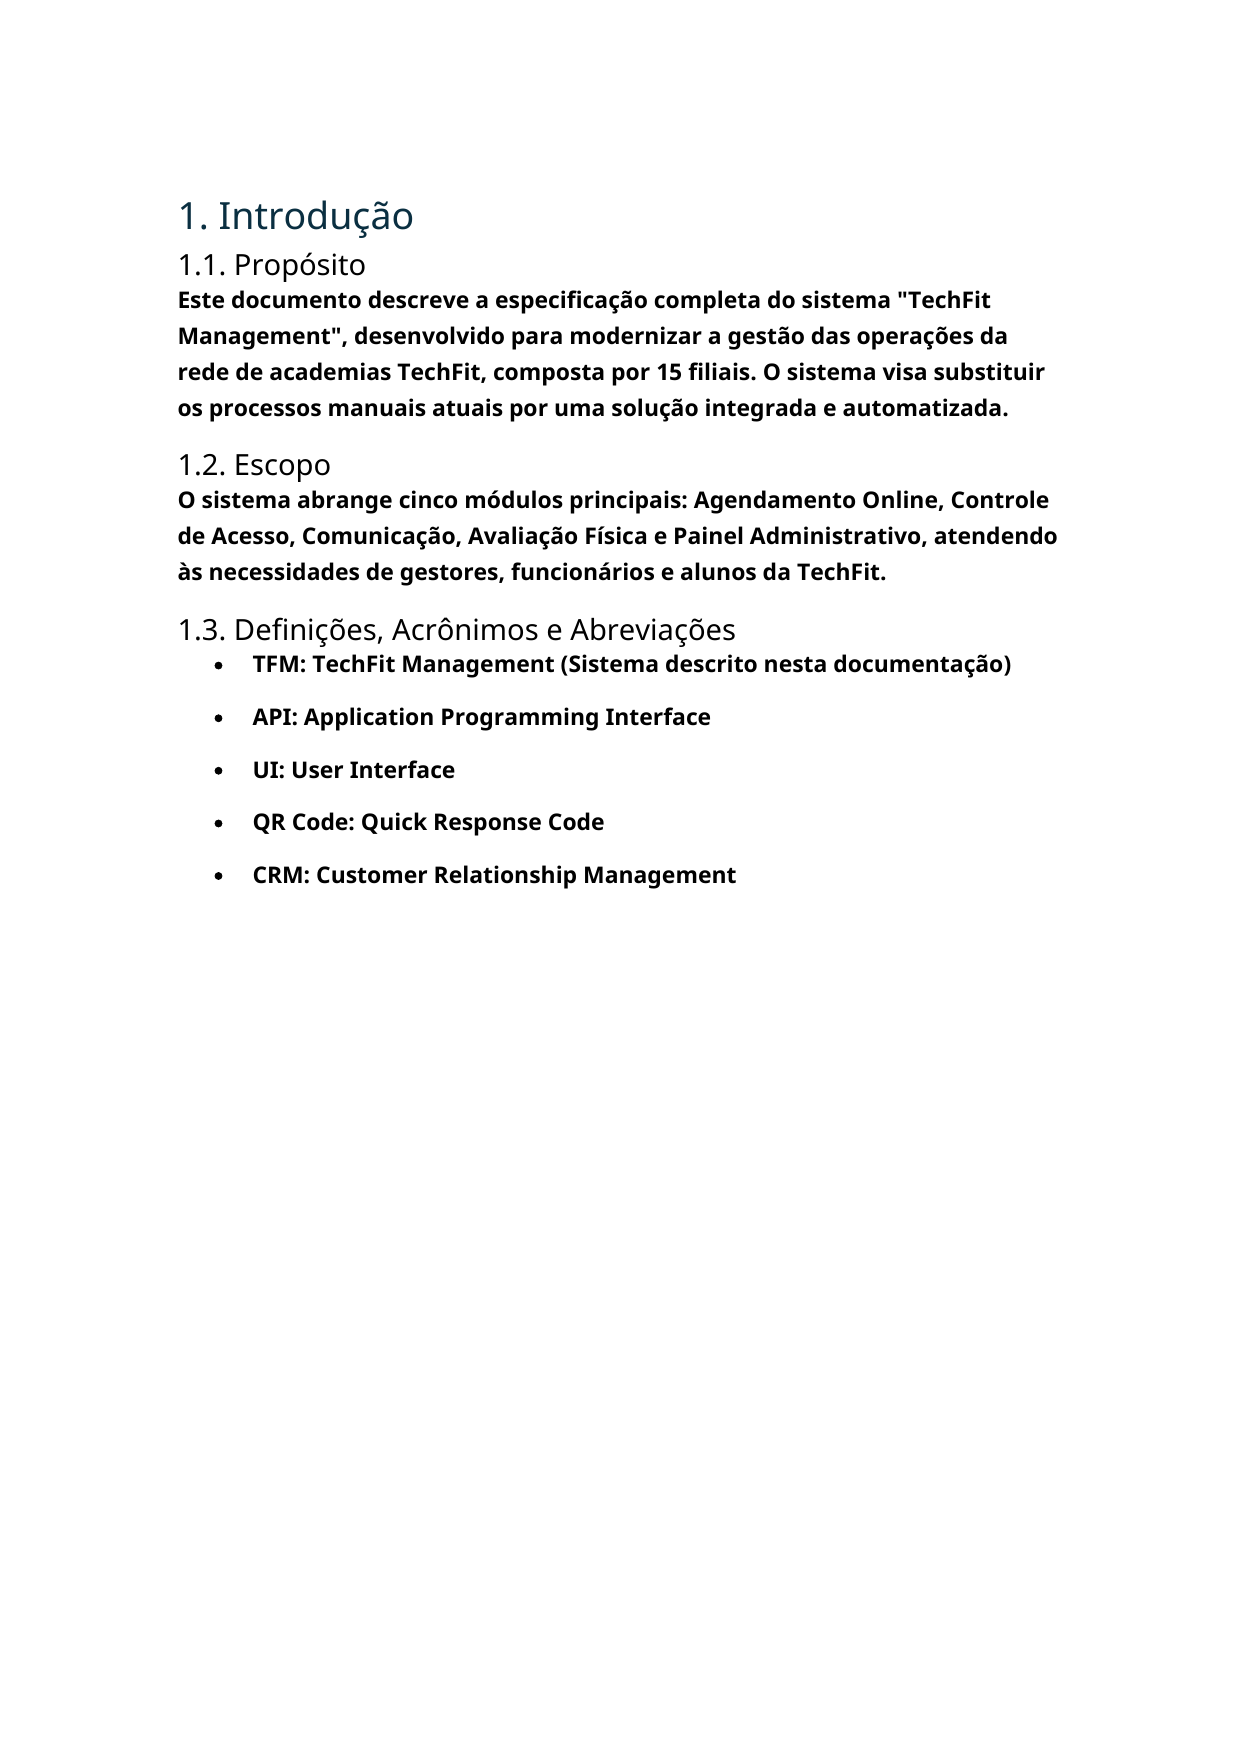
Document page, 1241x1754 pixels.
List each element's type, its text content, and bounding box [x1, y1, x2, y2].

list UI: User Interface [215, 754, 1063, 785]
subtitle 1. Introdução [177, 189, 1063, 240]
list TFM: TechFit Management (Sistema descrito nesta documentação) [215, 648, 1063, 680]
subtitle 1.3. Definições, Acrônimos e Abreviações [177, 609, 1063, 648]
list QR Code: Quick Response Code [215, 806, 1063, 837]
list CRM: Customer Relationship Management [215, 859, 1063, 890]
list API: Application Programming Interface [215, 701, 1063, 732]
text Este documento descreve a especificação completa do sistema "TechFit Management", desenvolvido para modernizar a gestão das operações da rede de academias TechFit, composta por 15 filiais. O sistema visa substituir os processos manuais atuais por uma solução integrada e automatizada. [177, 284, 1063, 423]
text O sistema abrange cinco módulos principais: Agendamento Online, Controle de Acesso, Comunicação, Avaliação Física e Painel Administrativo, atendendo às necessidades de gestores, funcionários e alunos da TechFit. [177, 484, 1063, 587]
subtitle 1.2. Escopo [177, 444, 1063, 484]
subtitle 1.1. Propósito [177, 244, 1063, 284]
